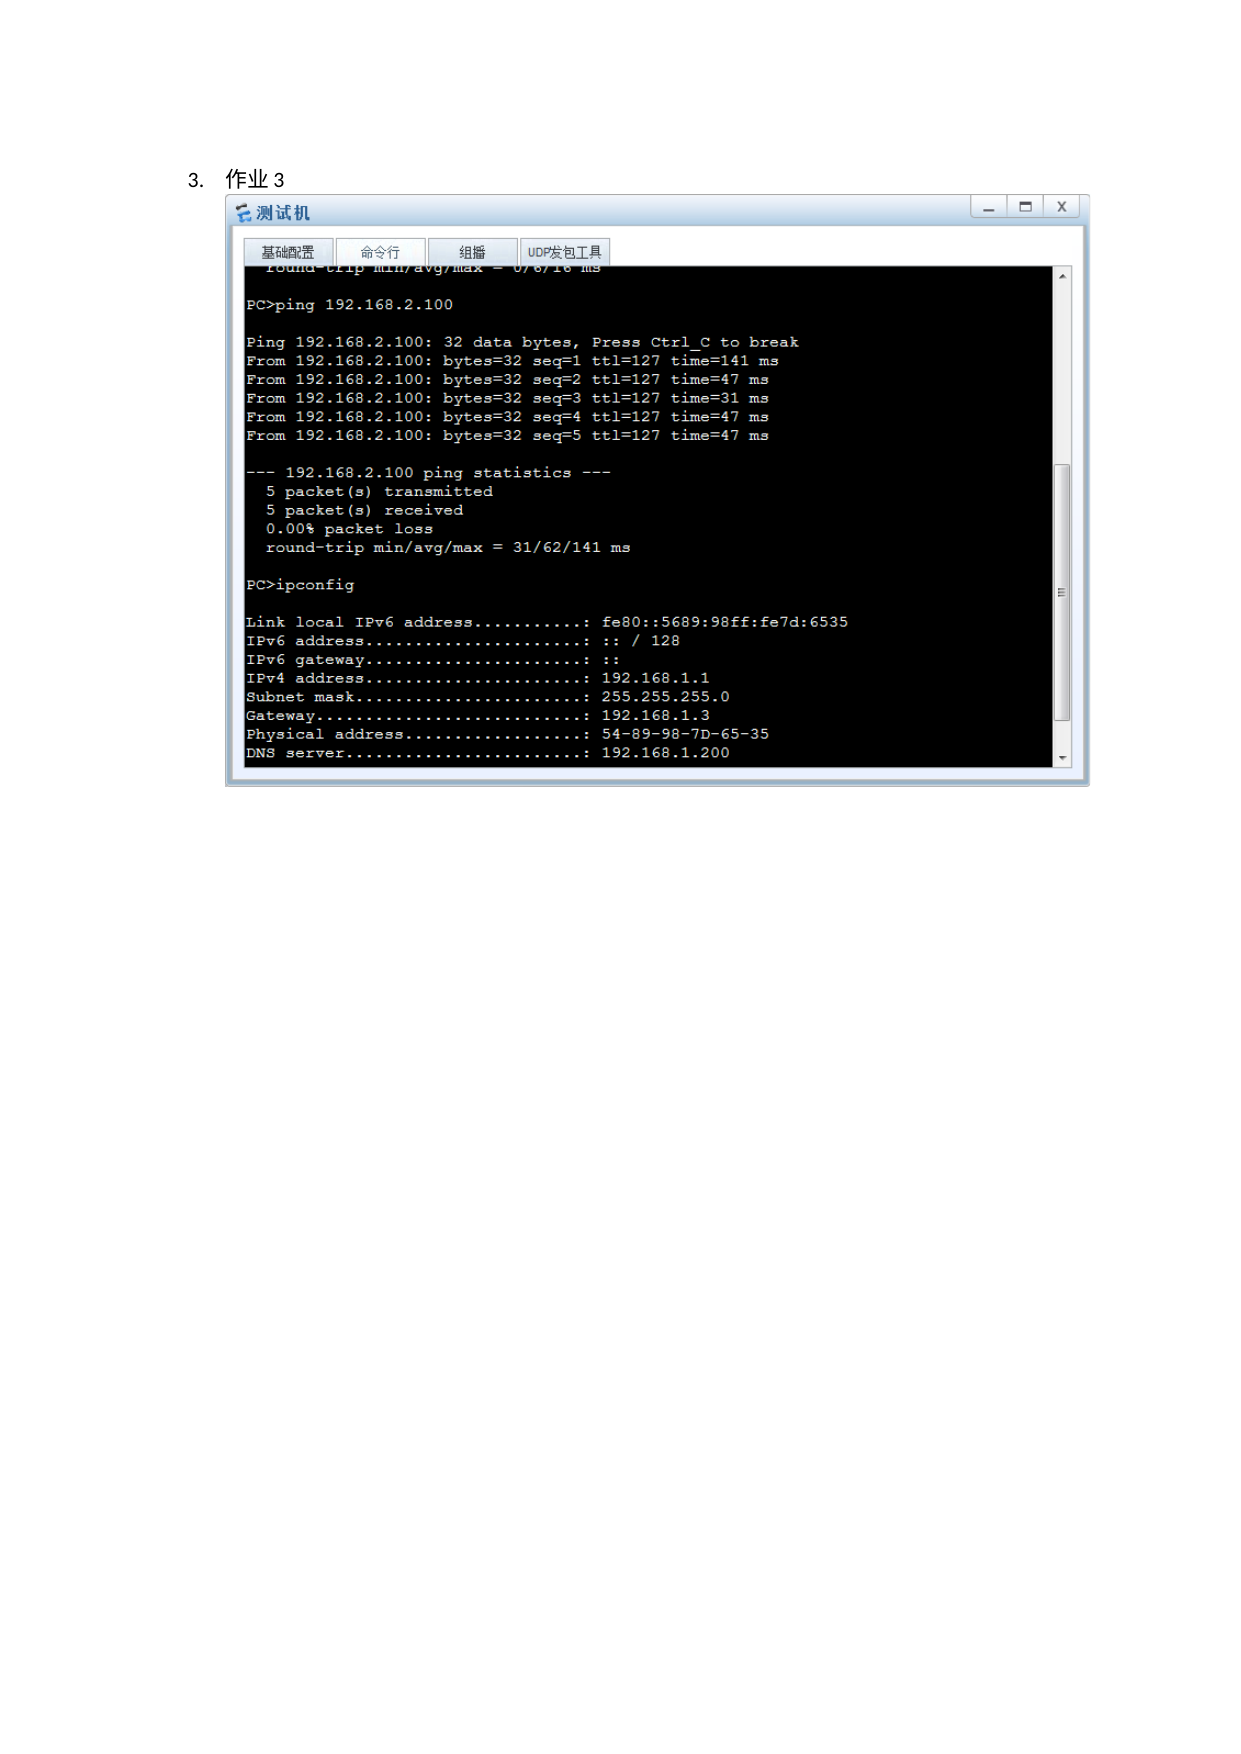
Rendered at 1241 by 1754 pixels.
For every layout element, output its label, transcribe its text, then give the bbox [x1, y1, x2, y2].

picture [225, 194, 1091, 787]
list 作业3 [187, 162, 1053, 194]
